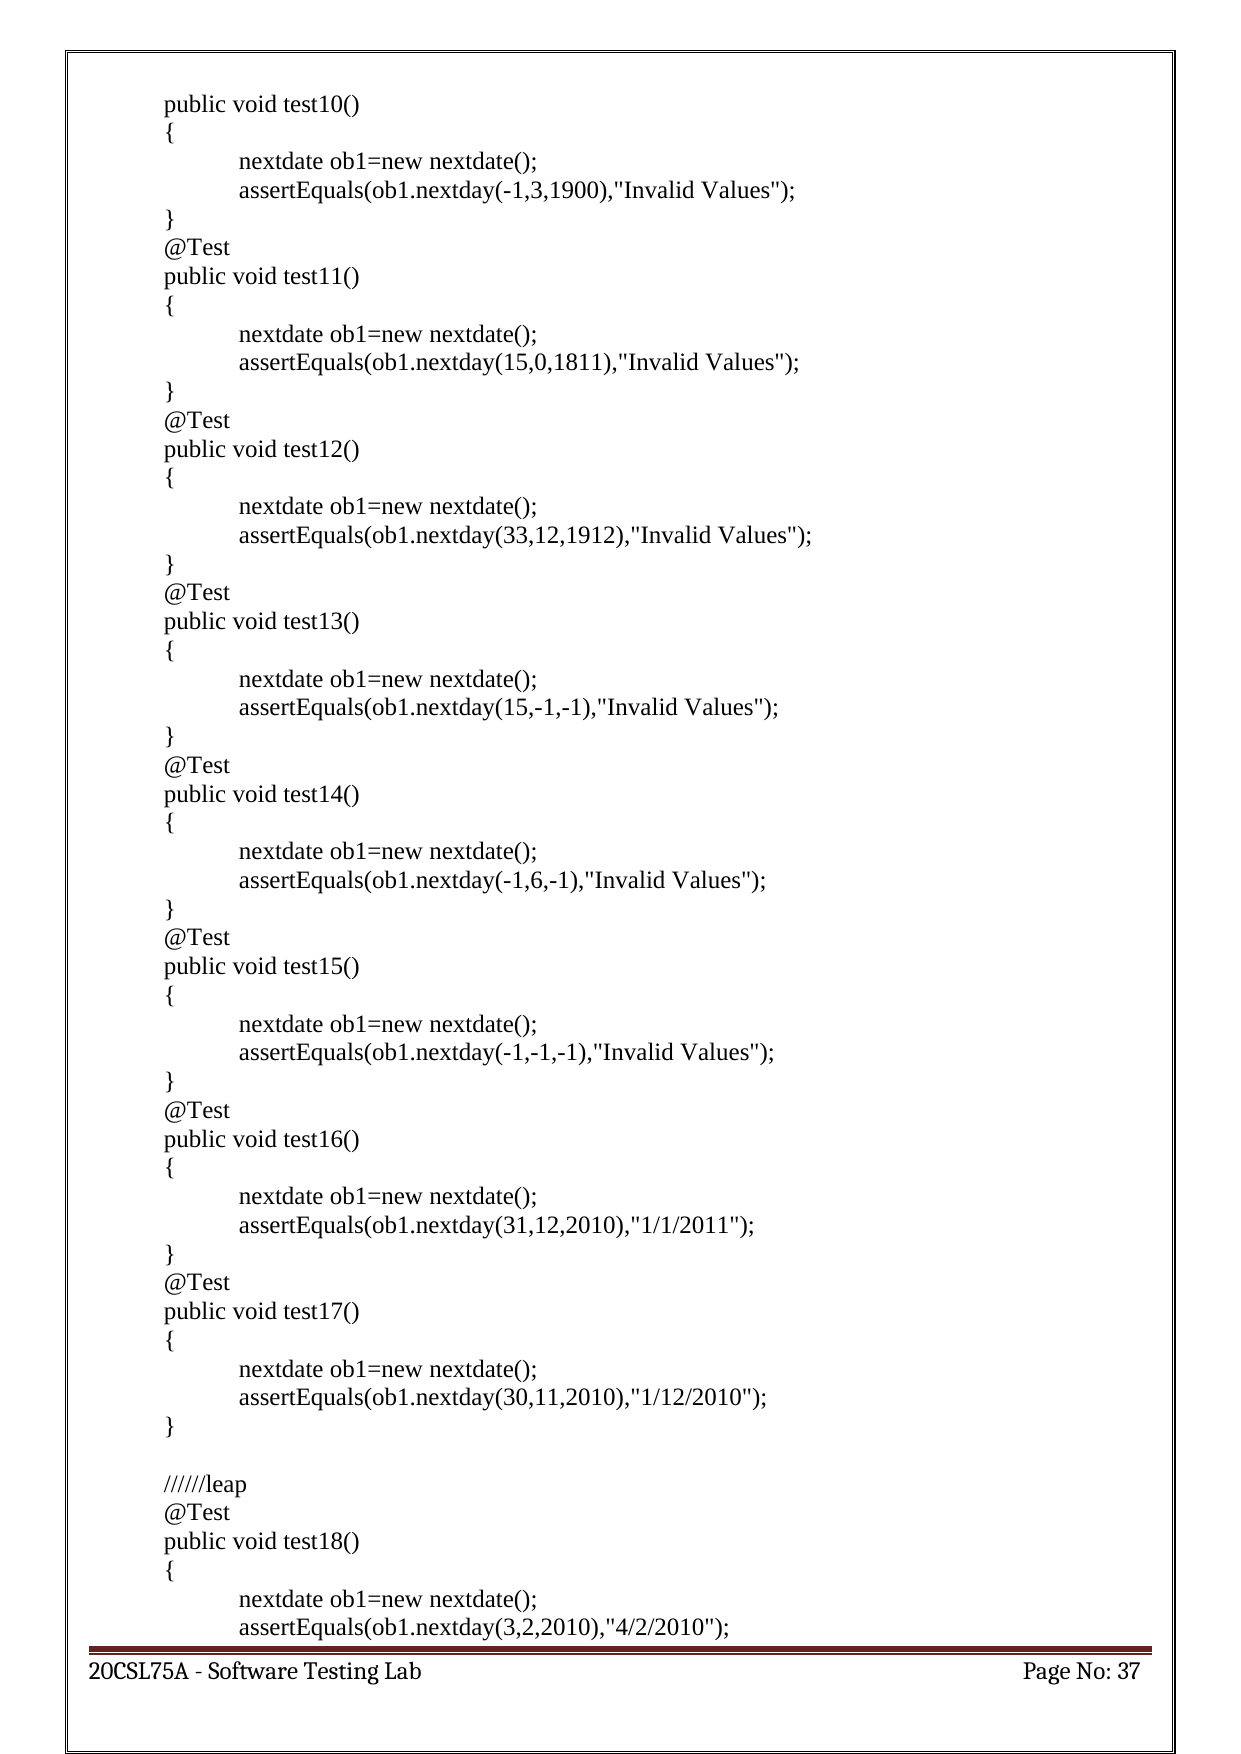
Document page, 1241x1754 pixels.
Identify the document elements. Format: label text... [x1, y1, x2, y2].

text { [89, 635, 1152, 664]
text @Test [89, 405, 1152, 434]
text } [89, 721, 1152, 750]
text public void test16() [89, 1124, 1152, 1152]
text nextdate ob1=new nextdate(); [89, 836, 1152, 865]
text assertEquals(ob1.nextday(30,11,2010),"1/12/2010"); [89, 1382, 1152, 1411]
text @Test [89, 577, 1152, 606]
text } [89, 204, 1152, 232]
text public void test17() [89, 1296, 1152, 1325]
text @Test [89, 1095, 1152, 1124]
text } [89, 1066, 1152, 1095]
text @Test [89, 232, 1152, 261]
text assertEquals(ob1.nextday(-1,3,1900),"Invalid Values"); [89, 175, 1152, 204]
text public void test11() [89, 261, 1152, 290]
text public void test10() [89, 89, 1152, 117]
text nextdate ob1=new nextdate(); [89, 1584, 1152, 1612]
text { [89, 807, 1152, 836]
text nextdate ob1=new nextdate(); [89, 1181, 1152, 1210]
text { [89, 1325, 1152, 1354]
text //////leap [89, 1469, 1152, 1497]
text { [89, 980, 1152, 1009]
text { [89, 1152, 1152, 1181]
text { [89, 462, 1152, 491]
text public void test18() [89, 1526, 1152, 1555]
text { [89, 117, 1152, 146]
text public void test12() [89, 434, 1152, 462]
text public void test13() [89, 606, 1152, 635]
text } [89, 376, 1152, 405]
text { [89, 290, 1152, 319]
text } [89, 1411, 1152, 1440]
text assertEquals(ob1.nextday(15,-1,-1),"Invalid Values"); [89, 692, 1152, 721]
text nextdate ob1=new nextdate(); [89, 319, 1152, 347]
text } [89, 549, 1152, 577]
text public void test14() [89, 779, 1152, 807]
text @Test [89, 1497, 1152, 1526]
text } [89, 1239, 1152, 1267]
text nextdate ob1=new nextdate(); [89, 664, 1152, 692]
text nextdate ob1=new nextdate(); [89, 1354, 1152, 1382]
text public void test15() [89, 951, 1152, 980]
text assertEquals(ob1.nextday(15,0,1811),"Invalid Values"); [89, 347, 1152, 376]
text nextdate ob1=new nextdate(); [89, 1009, 1152, 1037]
text } [89, 894, 1152, 922]
text assertEquals(ob1.nextday(-1,6,-1),"Invalid Values"); [89, 865, 1152, 894]
text assertEquals(ob1.nextday(33,12,1912),"Invalid Values"); [89, 520, 1152, 549]
text { [89, 1555, 1152, 1584]
text nextdate ob1=new nextdate(); [89, 146, 1152, 175]
text @Test [89, 1267, 1152, 1296]
text assertEquals(ob1.nextday(3,2,2010),"4/2/2010"); [89, 1612, 1152, 1641]
text assertEquals(ob1.nextday(31,12,2010),"1/1/2011"); [89, 1210, 1152, 1239]
text nextdate ob1=new nextdate(); [89, 491, 1152, 520]
text @Test [89, 922, 1152, 951]
text @Test [89, 750, 1152, 779]
text assertEquals(ob1.nextday(-1,-1,-1),"Invalid Values"); [89, 1037, 1152, 1066]
